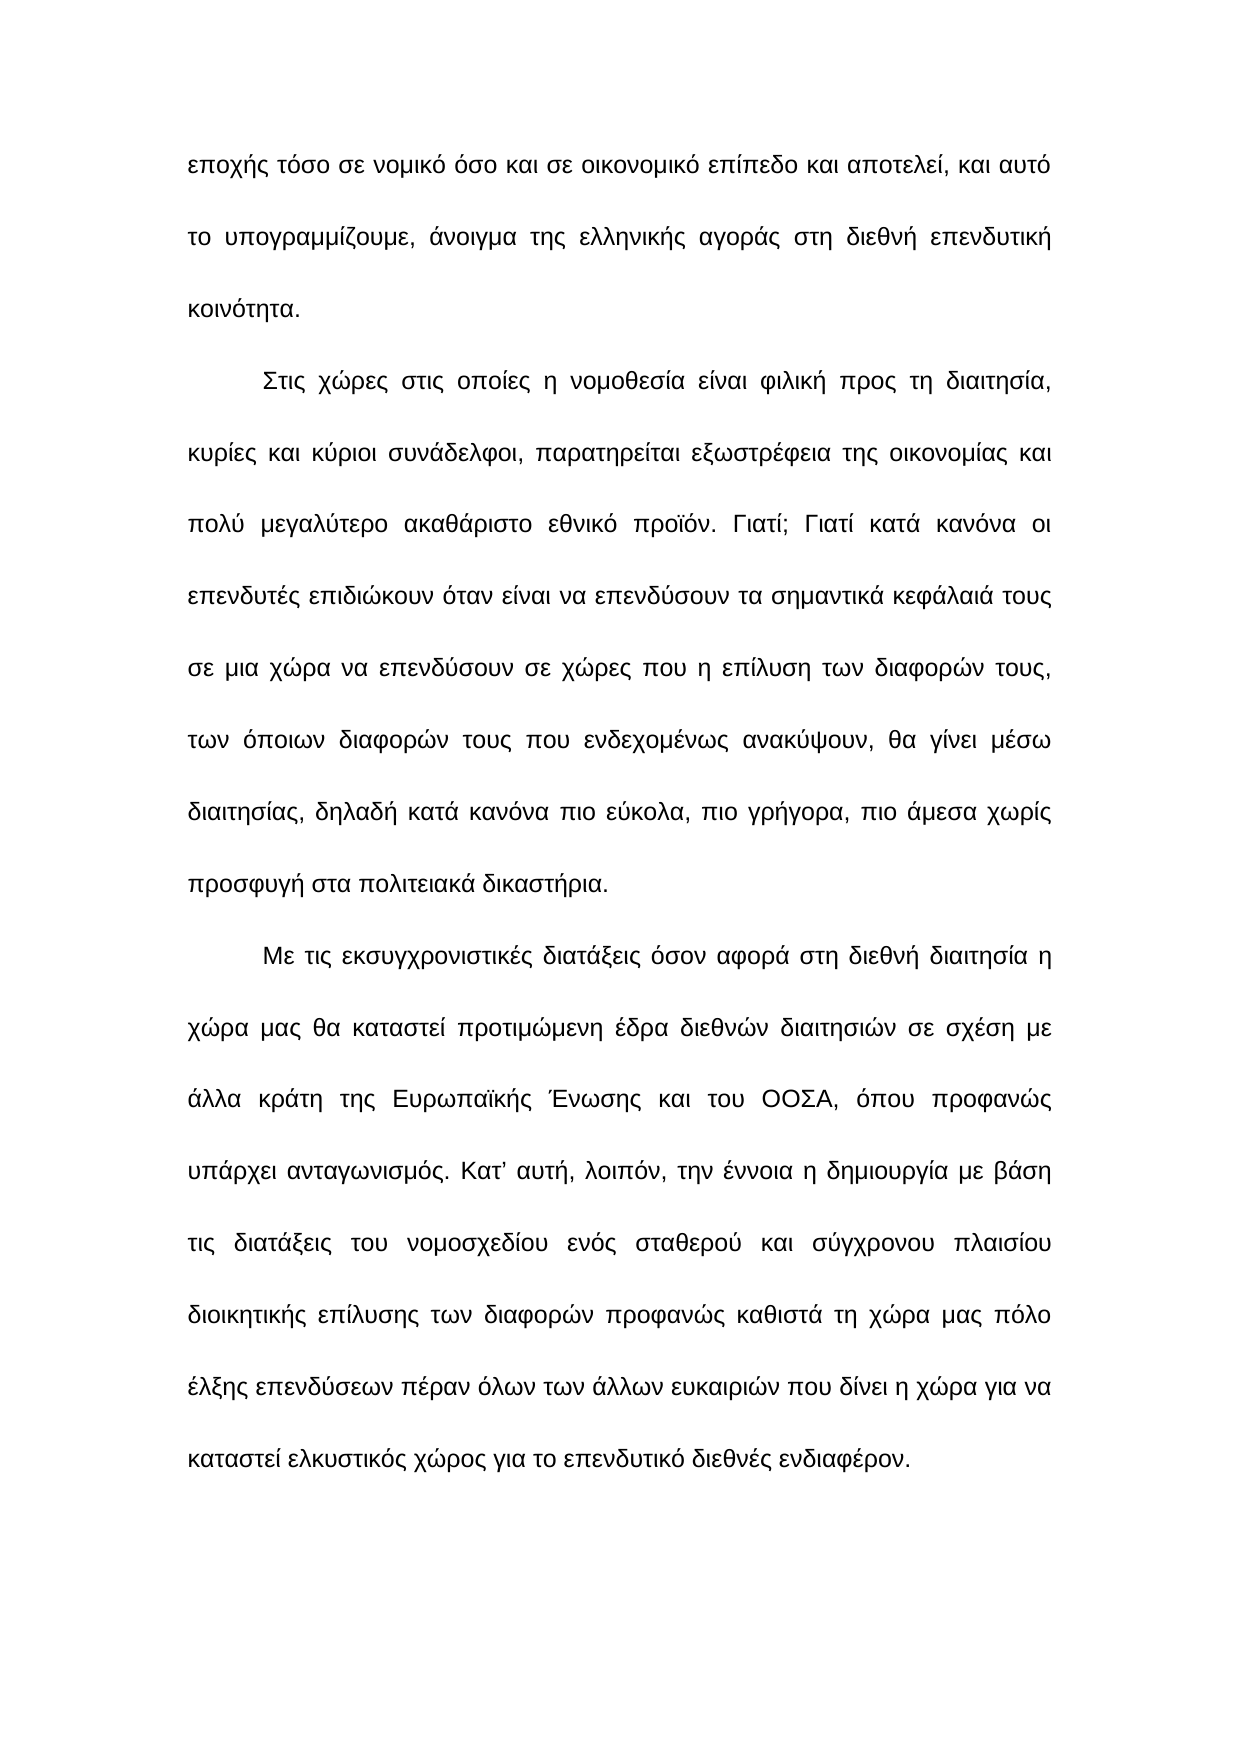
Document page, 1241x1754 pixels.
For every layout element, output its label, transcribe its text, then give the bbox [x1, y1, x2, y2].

text Με τις εκσυγχρονιστικές διατάξεις όσον αφορά στη διεθνή διαιτησία η χώρα μας θα καταστεί προτιμώμενη έδρα διεθνών διαιτησιών σε σχέση με άλλα κράτη της Ευρωπαϊκής Ένωσης και του ΟΟΣΑ, όπου προφανώς υπάρχει ανταγωνισμός. Κατ’ αυτή, λοιπόν, την έννοια η δημιουργία με βάση τις διατάξεις του νομοσχεδίου ενός σταθερού και σύγχρονου πλαισίου διοικητικής επίλυσης των διαφορών προφανώς καθιστά τη χώρα μας πόλο έλξης επενδύσεων πέραν όλων των άλλων ευκαιριών που δίνει η χώρα για να καταστεί ελκυστικός χώρος για το επενδυτικό διεθνές ενδιαφέρον. [187, 941, 1053, 1472]
text Στις χώρες στις οποίες η νομοθεσία είναι φιλική προς τη διαιτησία, κυρίες και κύριοι συνάδελφοι, παρατηρείται εξωστρέφεια της οικονομίας και πολύ μεγαλύτερο ακαθάριστο εθνικό προϊόν. Γιατί; Γιατί κατά κανόνα οι επενδυτές επιδιώκουν όταν είναι να επενδύσουν τα σημαντικά κεφάλαιά τους σε μια χώρα να επενδύσουν σε χώρες που η επίλυση των διαφορών τους, των όποιων διαφορών τους που ενδεχομένως ανακύψουν, θα γίνει μέσω διαιτησίας, δηλαδή κατά κανόνα πιο εύκολα, πιο γρήγορα, πιο άμεσα χωρίς προσφυγή στα πολιτειακά δικαστήρια. [187, 366, 1053, 897]
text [187, 150, 1053, 322]
